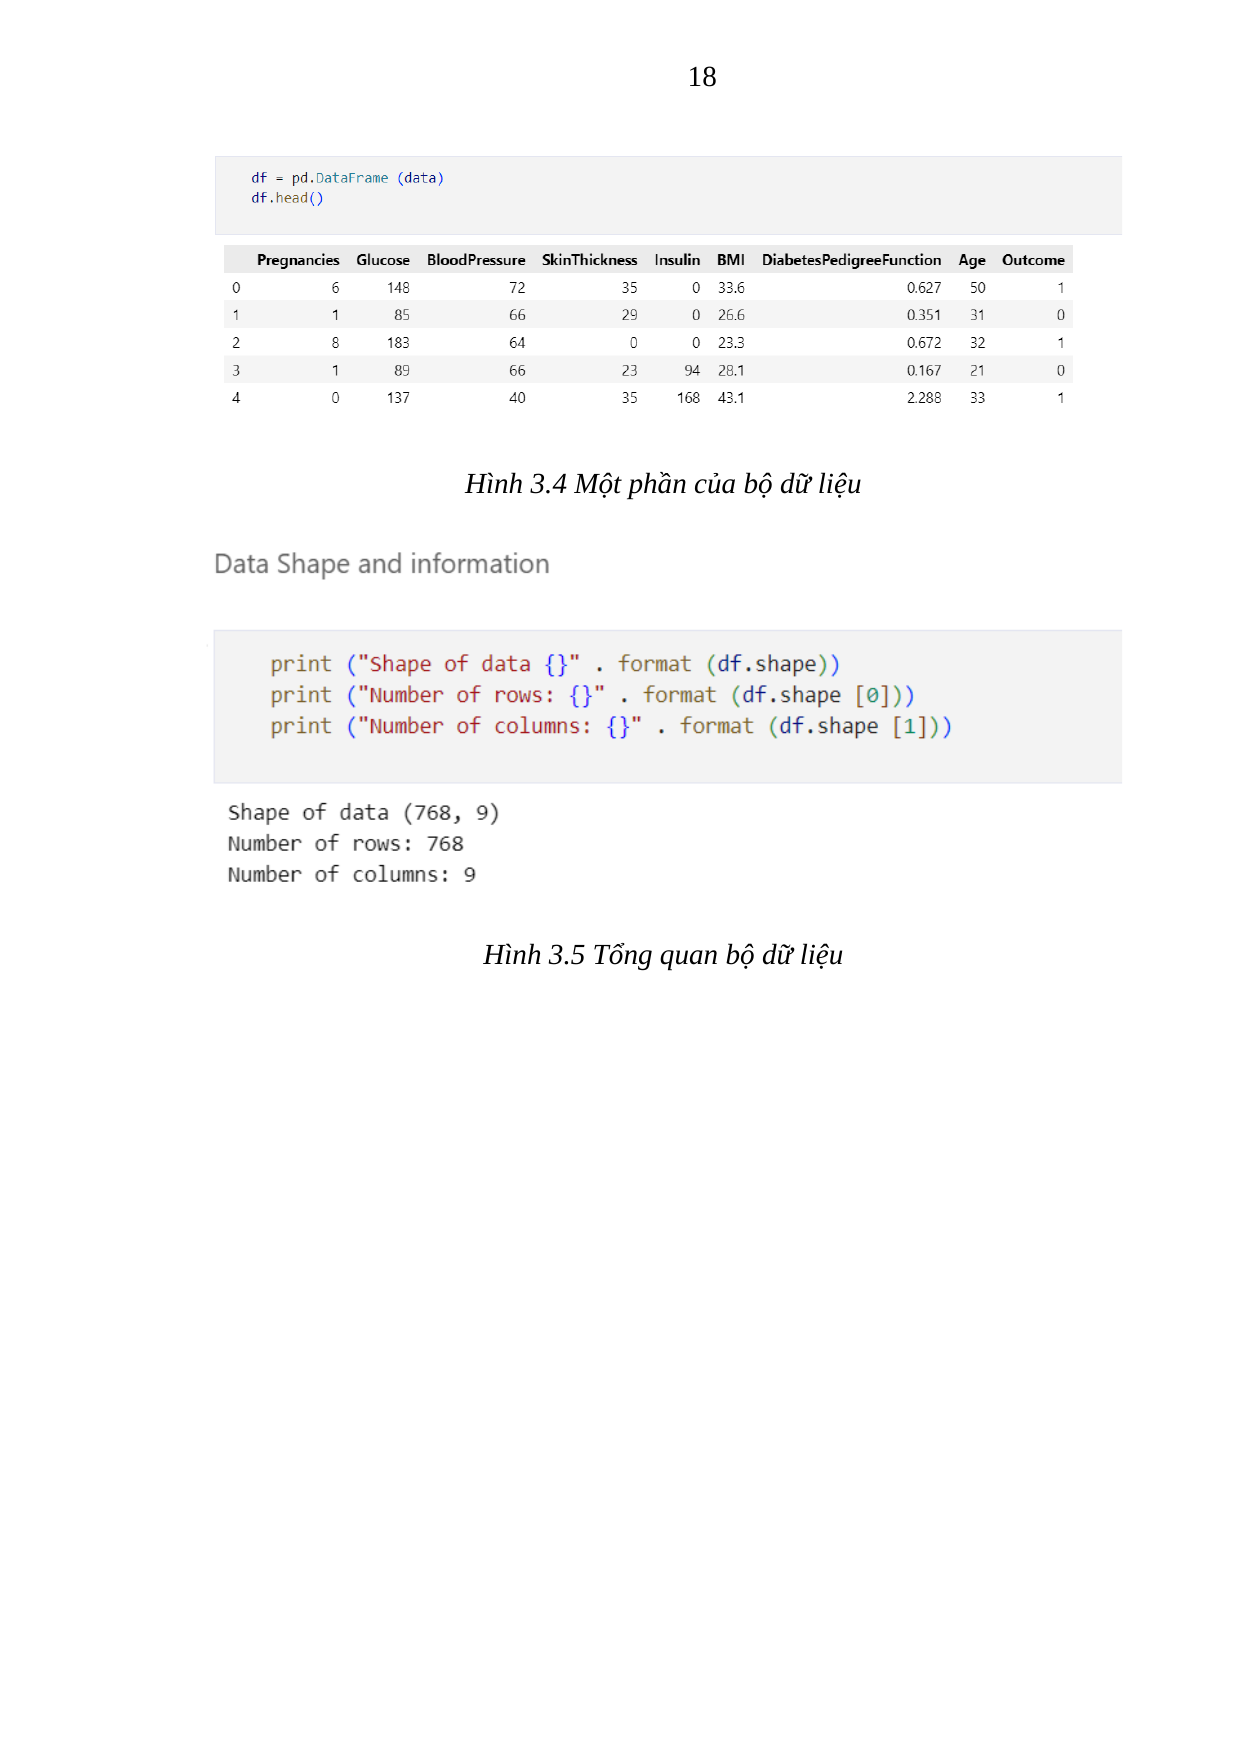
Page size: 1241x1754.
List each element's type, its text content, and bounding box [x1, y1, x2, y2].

picture [206, 147, 1123, 437]
picture [206, 537, 1123, 909]
